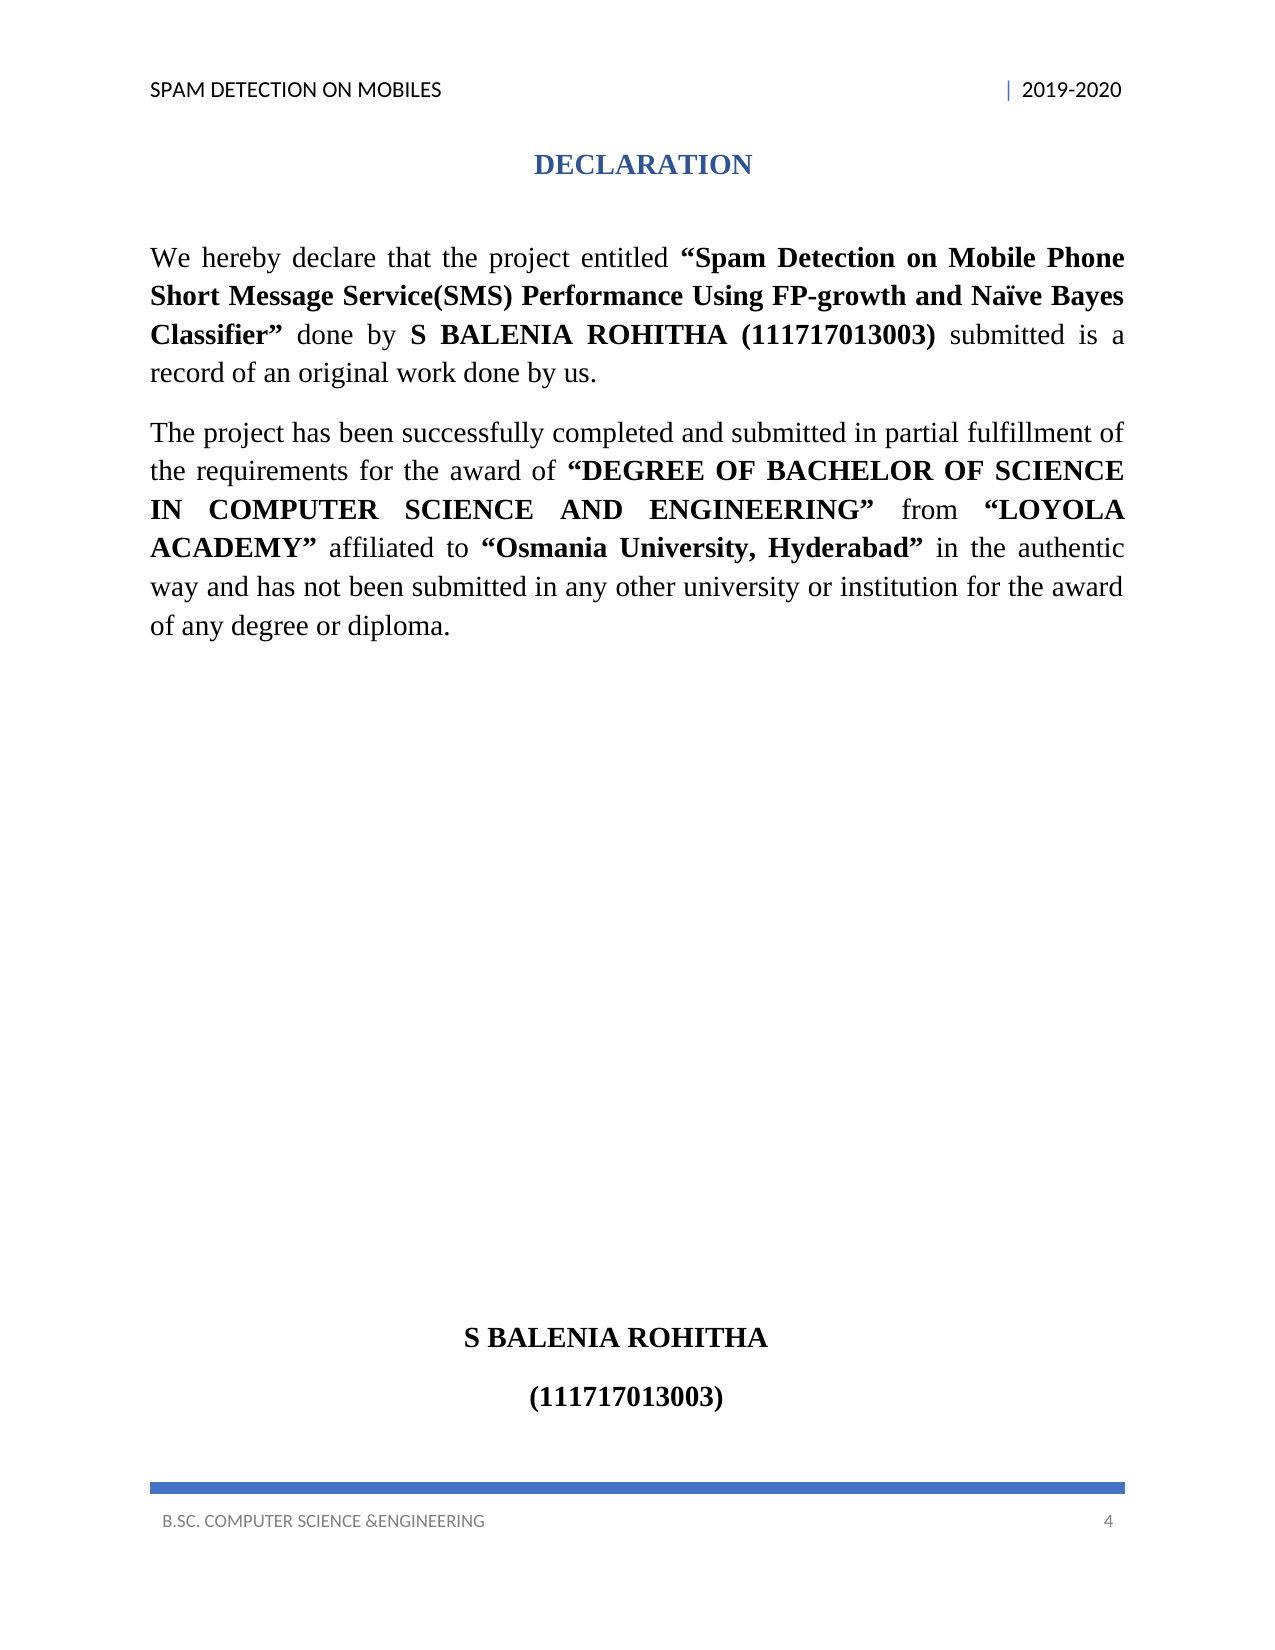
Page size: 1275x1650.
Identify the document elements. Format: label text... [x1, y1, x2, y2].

text We hereby declare that the project entitled “Spam Detection on Mobile Phone Short Message Service(SMS) Performance Using FP-growth and Naïve Bayes Classifier” done by S BALENIA ROHITHA (111717013003) submitted is a record of an original work done by us. [150, 240, 1125, 389]
text The project has been successfully completed and submitted in partial fulfillment of the requirements for the award of “DEGREE OF BACHELOR OF SCIENCE IN COMPUTER SCIENCE AND ENGINEERING” from “LOYOLA ACADEMY” affiliated to “Osmania University, Hyderabad” in the authentic way and has not been submitted in any other university or institution for the award of any degree or diploma. [150, 415, 1125, 641]
text (111717013003) [150, 1379, 1125, 1413]
text S BALENIA ROHITHA [150, 1320, 1125, 1354]
subtitle DECLARATION [150, 150, 1125, 181]
